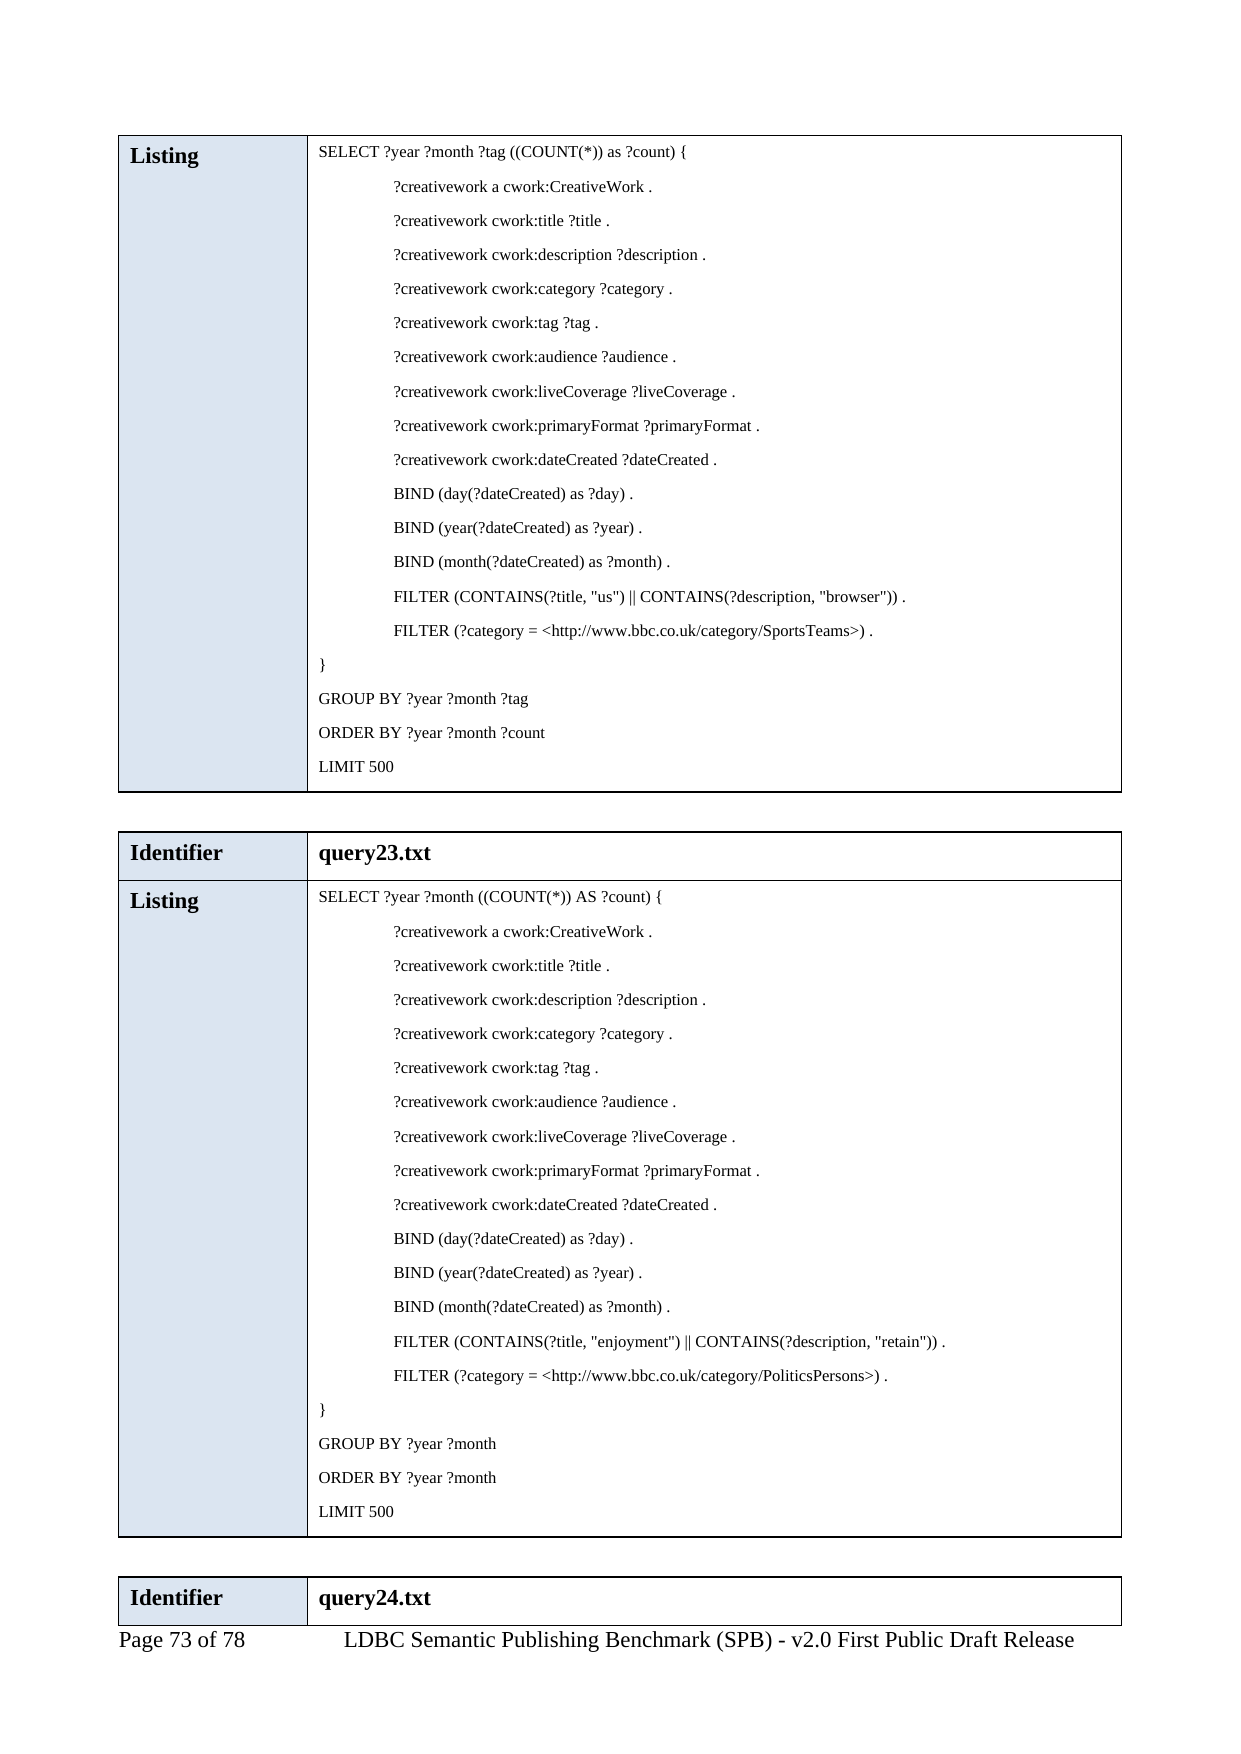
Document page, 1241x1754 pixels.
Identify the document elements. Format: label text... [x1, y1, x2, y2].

table_cell Listing [119, 881, 307, 1536]
table_cell SELECT ?year ?month ?tag ((COUNT(*)) as ?count) { ?creativework a cwork:CreativeWork . ?creativework cwork:title ?title . ?creativework cwork:description ?description . ?creativework cwork:category ?category . ?creativework cwork:tag ?tag . ?creativework cwork:audience ?audience . ?creativework cwork:liveCoverage ?liveCoverage . ?creativework cwork:primaryFormat ?primaryFormat . ?creativework cwork:dateCreated ?dateCreated . BIND (day(?dateCreated) as ?day) . BIND (year(?dateCreated) as ?year) . BIND (month(?dateCreated) as ?month) . FILTER (CONTAINS(?title, "us") || CONTAINS(?description, "browser")) . FILTER (?category = <http://www.bbc.co.uk/category/SportsTeams>) . } GROUP BY ?year ?month ?tag ORDER BY ?year ?month ?count LIMIT 500 [308, 136, 1121, 791]
table_header query23.txt [308, 833, 1121, 880]
table_cell Listing [119, 136, 307, 791]
table_header Identifier [119, 833, 307, 880]
table_header query24.txt [308, 1578, 1121, 1625]
table_header Identifier [119, 1578, 307, 1625]
